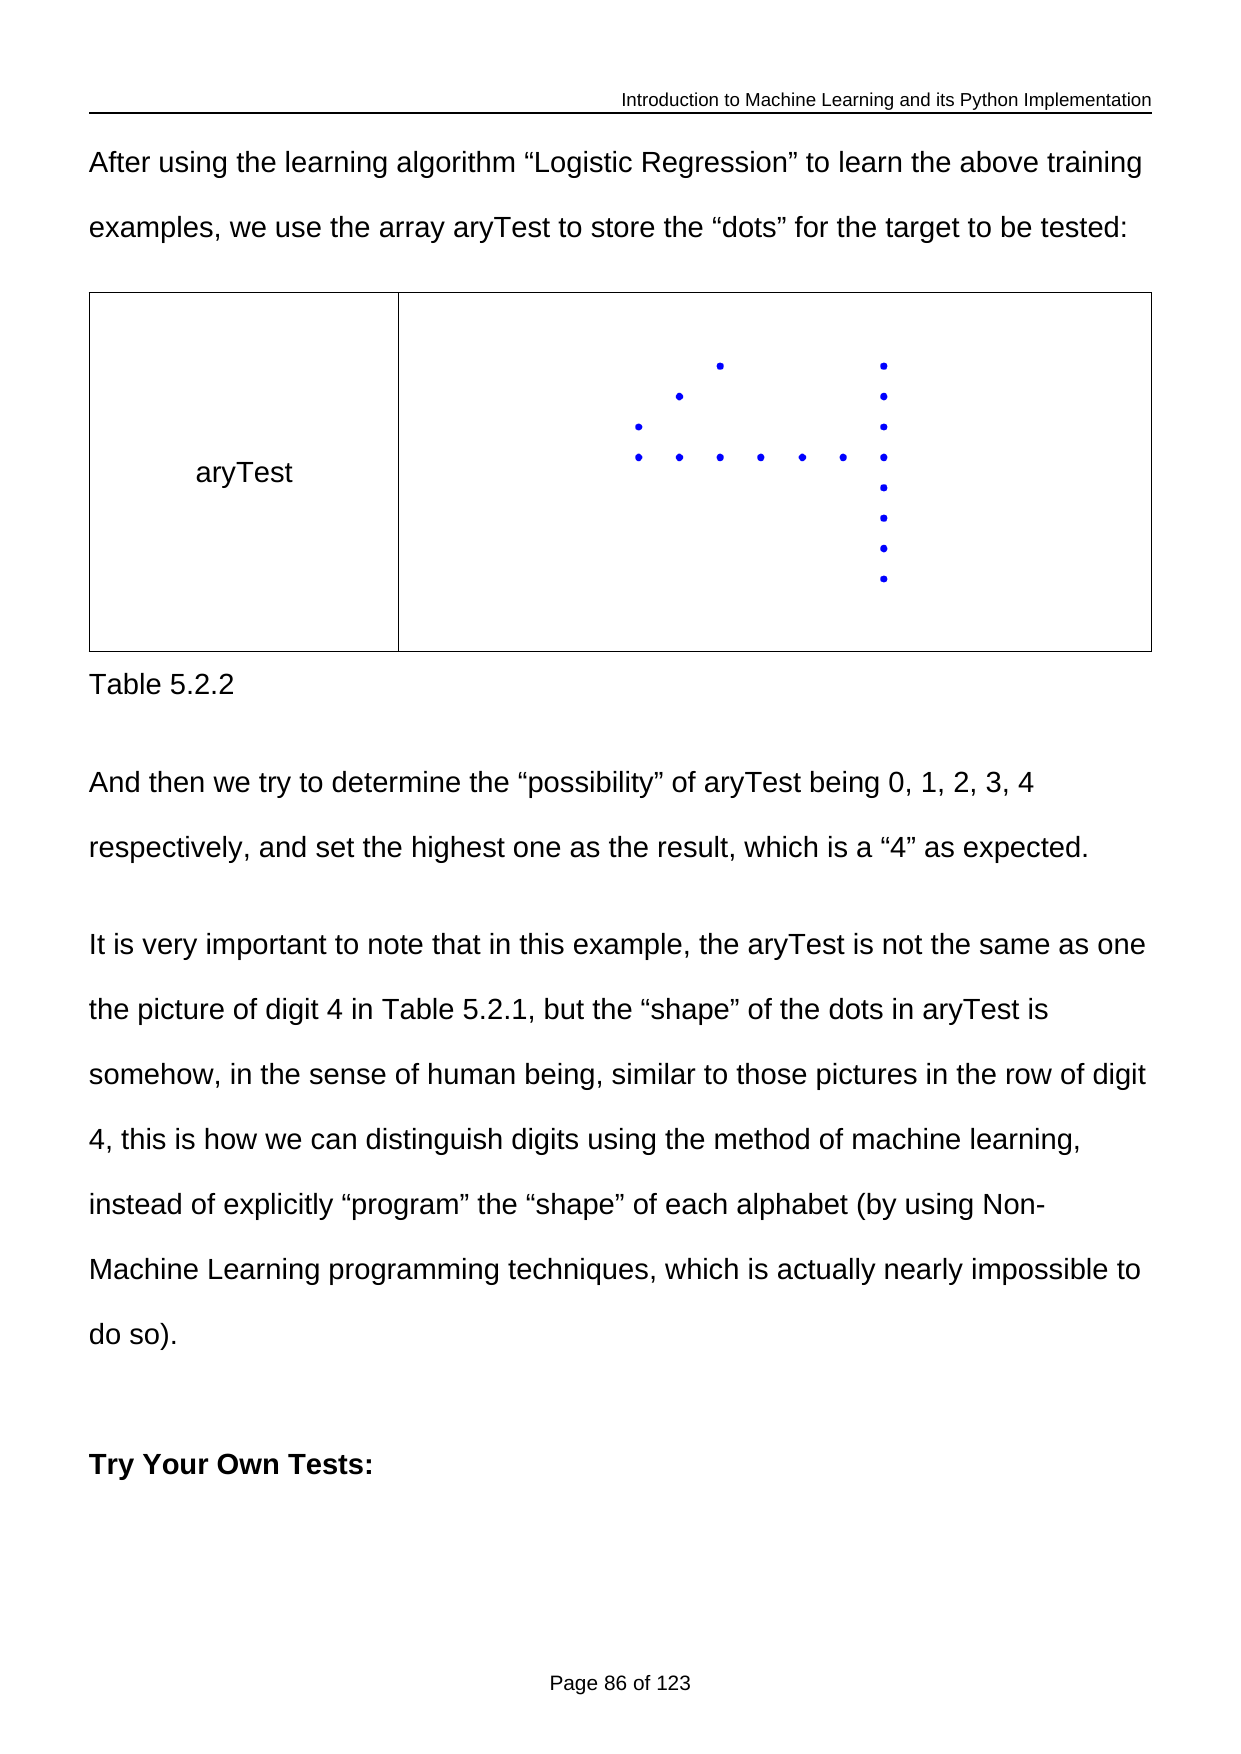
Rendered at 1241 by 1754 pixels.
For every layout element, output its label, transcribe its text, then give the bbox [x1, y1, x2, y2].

text And then we try to determine the “possibility” of aryTest being 0, 1, 2, 3, 4 respectively, and set the highest one as the result, which is a “4” as expected. [89, 749, 1152, 879]
text Try Your Own Tests: [89, 1432, 1152, 1497]
text It is very important to note that in this example, the aryTest is not the same as one the picture of digit 4 in Table 5.2.1, but the “shape” of the dots in aryTest is somehow, in the sense of human being, similar to those pictures in the row of digit 4, this is how we can distinguish digits using the method of machine learning, instead of explicitly “program” the “shape” of each alphabet (by using Non-Machine Learning programming techniques, which is actually nearly impossible to do so). [89, 912, 1152, 1367]
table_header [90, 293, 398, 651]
picture [538, 293, 1012, 648]
text After using the learning algorithm “Logistic Regression” to learn the above training examples, we use the array aryTest to store the “dots” for the target to be tested: [89, 129, 1152, 259]
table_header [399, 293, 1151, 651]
text Table 5.2.2 [89, 652, 1152, 717]
